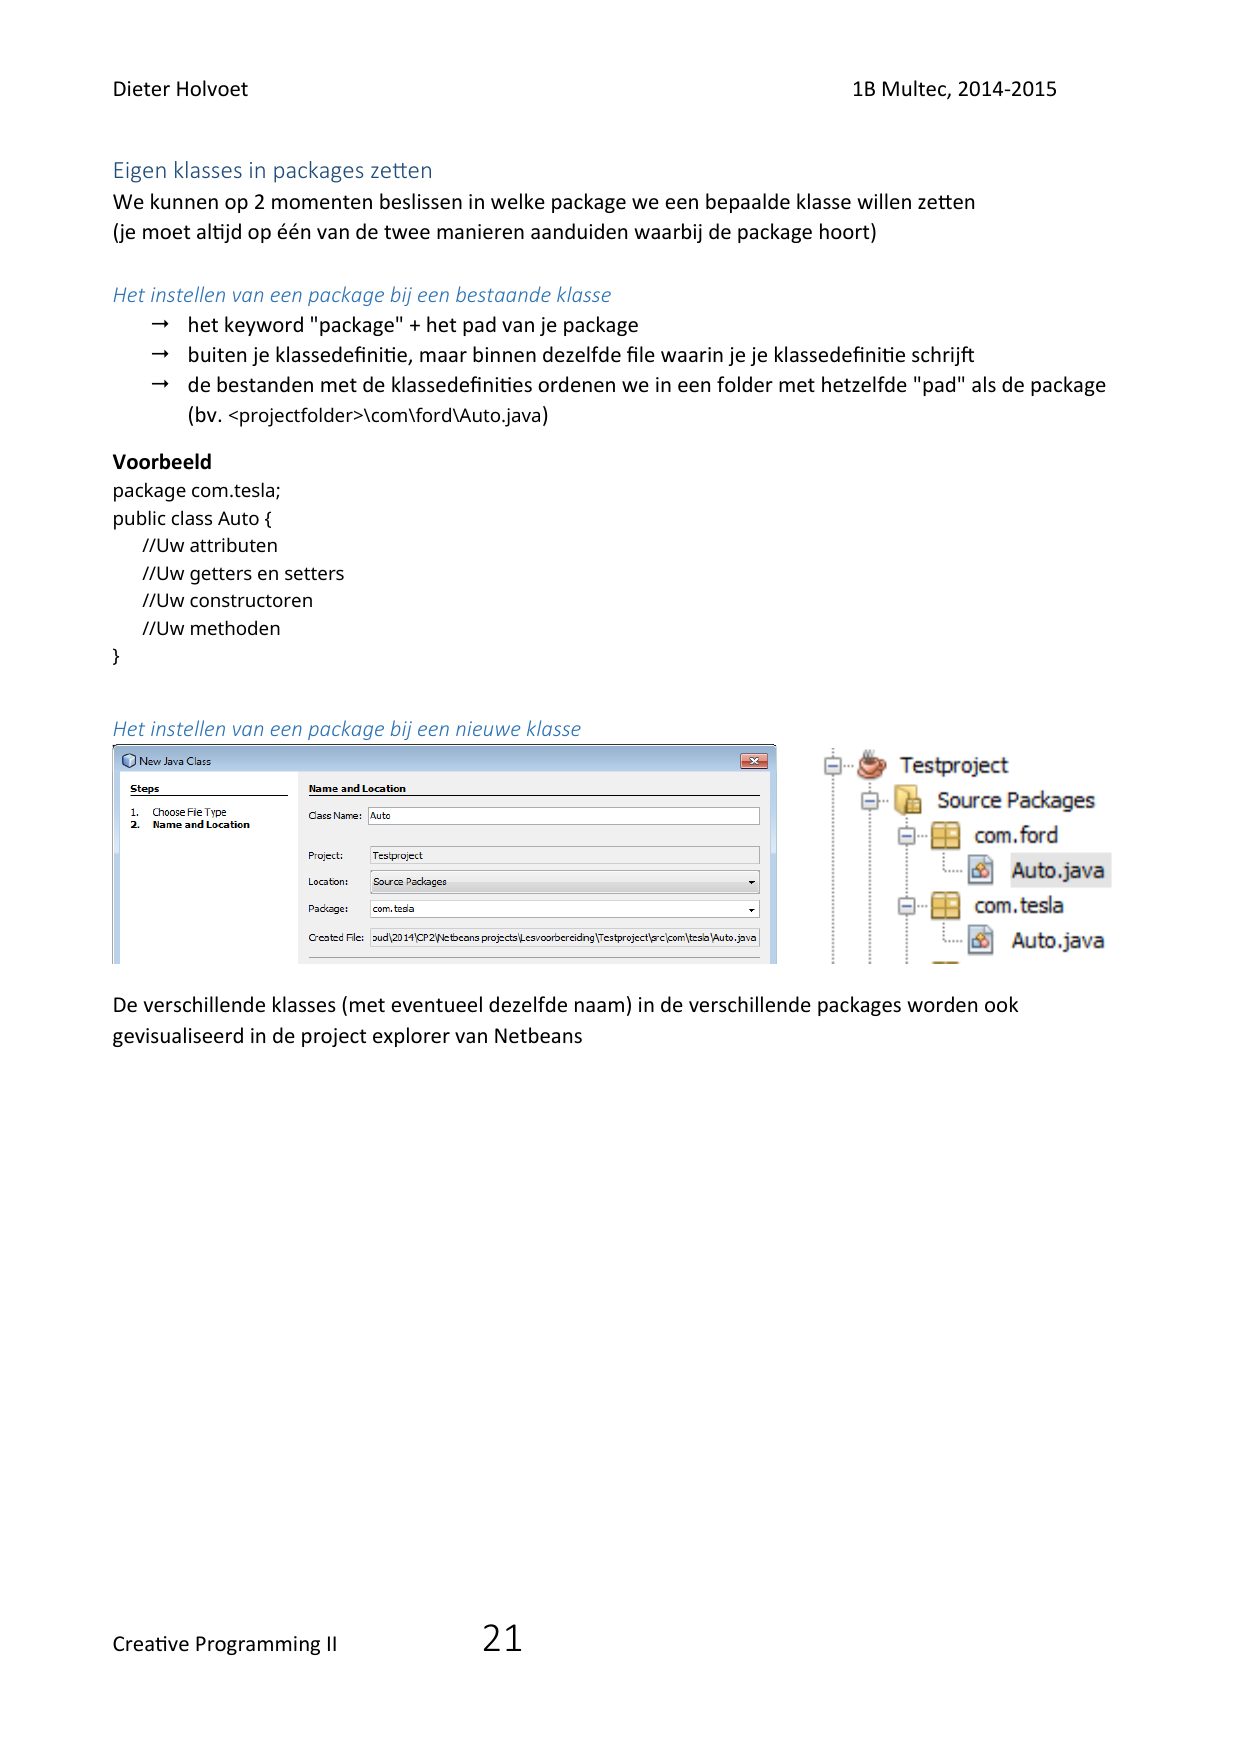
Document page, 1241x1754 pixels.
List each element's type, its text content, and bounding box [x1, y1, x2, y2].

text //Uw attributen [142, 533, 1128, 558]
text //Uw methoden [142, 615, 1128, 641]
subtitle Eigen klasses in packages zetten [112, 154, 1128, 185]
text We kunnen op 2 momenten beslissen in welke package we een bepaalde klasse willen zetten [112, 187, 1128, 215]
text public class Auto { [112, 505, 1128, 531]
list het keyword "package" + het pad van je package [150, 310, 1128, 338]
text package com.tesla; [112, 478, 1128, 503]
text (je moet altijd op één van de twee manieren aanduiden waarbij de package hoort) [112, 217, 1128, 245]
list (bv. <projectfolder>\com\ford\Auto.java) [187, 401, 1128, 428]
text //Uw getters en setters [142, 560, 1128, 586]
picture [112, 744, 777, 964]
subtitle Het instellen van een package bij een nieuwe klasse [112, 714, 1128, 742]
subtitle Het instellen van een package bij een bestaande klasse [112, 280, 1128, 308]
list de bestanden met de klassedefinities ordenen we in een folder met hetzelfde "pad" als de package [150, 370, 1128, 398]
picture [817, 748, 1126, 964]
text Voorbeeld [112, 447, 1128, 475]
text } [112, 643, 1128, 668]
text //Uw constructoren [142, 588, 1128, 613]
list buiten je klassedefinitie, maar binnen dezelfde file waarin je je klassedefinitie schrijft [150, 340, 1128, 368]
text De verschillende klasses (met eventueel dezelfde naam) in de verschillende packages worden ook gevisualiseerd in de project explorer van Netbeans [112, 991, 1128, 1049]
